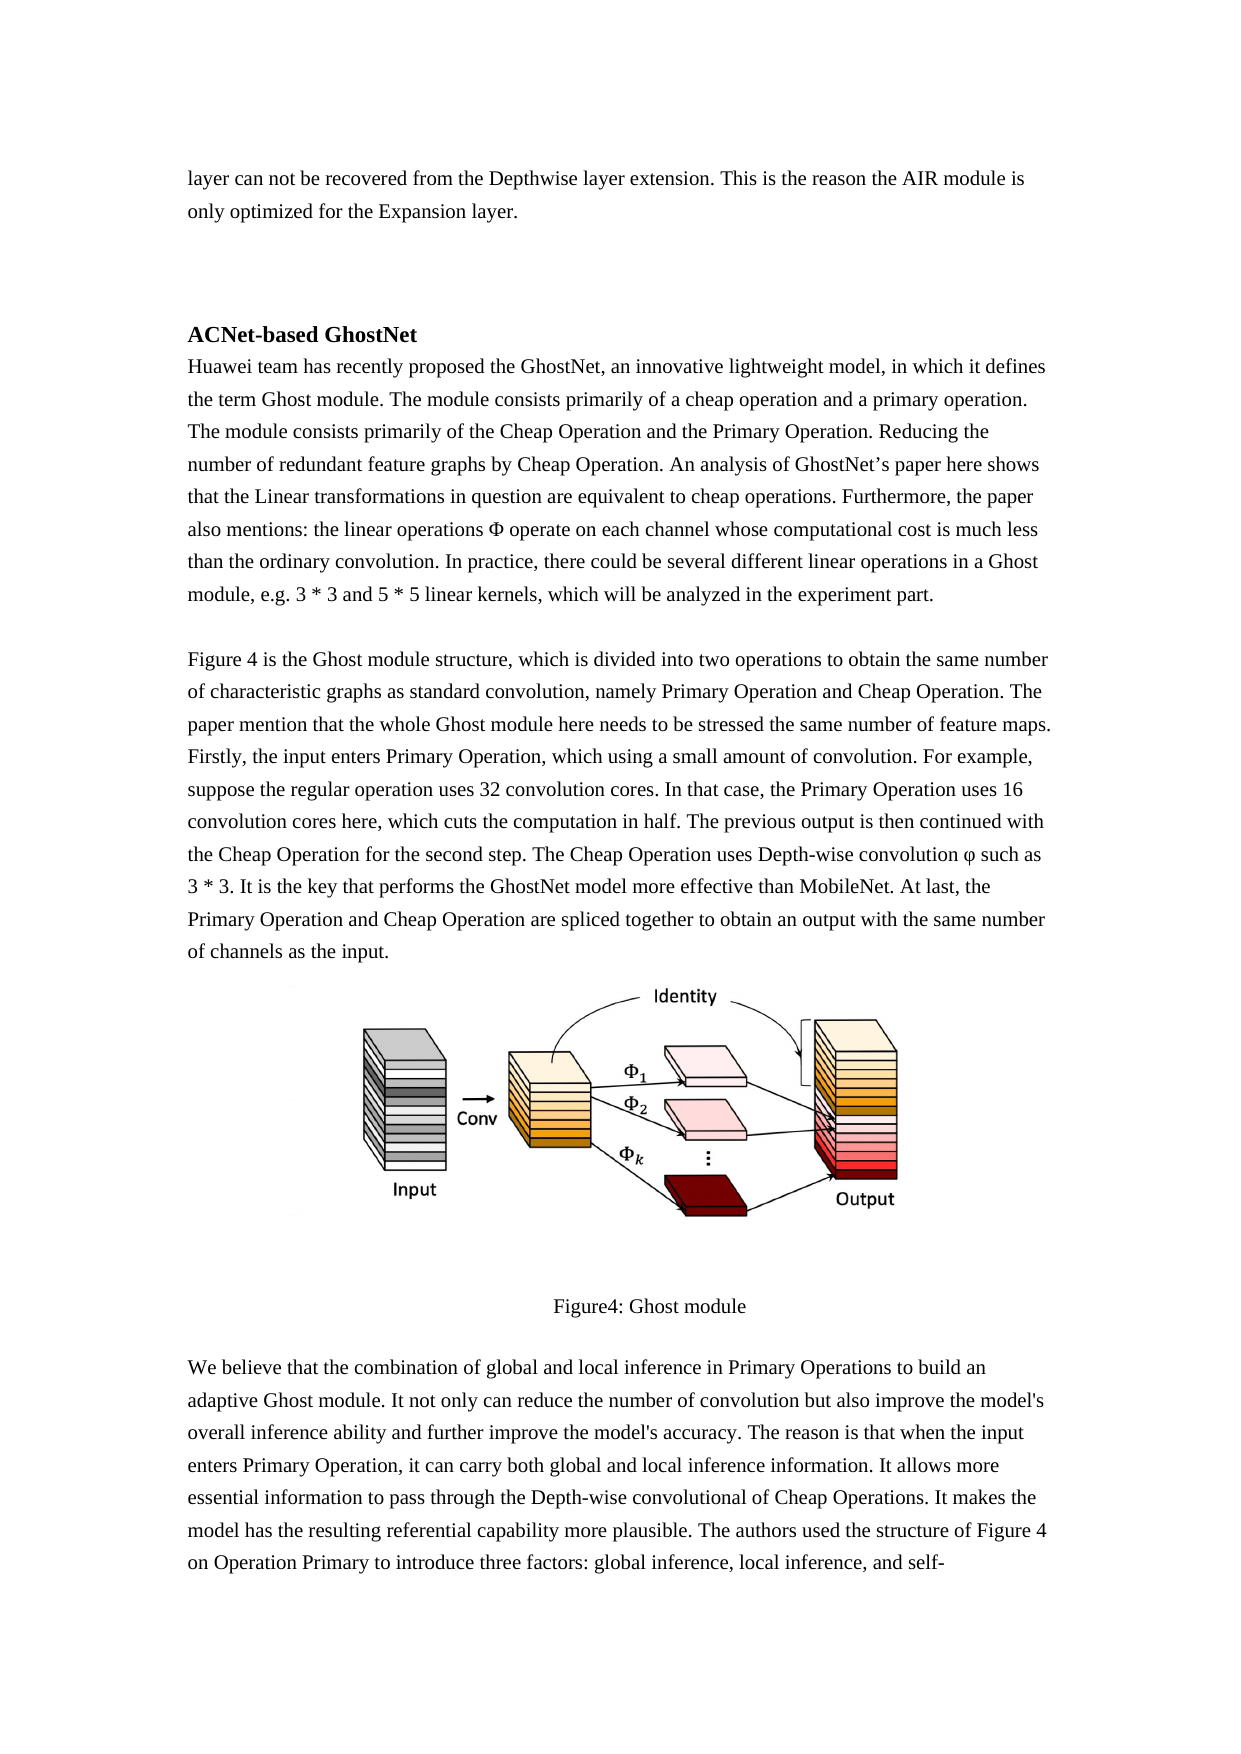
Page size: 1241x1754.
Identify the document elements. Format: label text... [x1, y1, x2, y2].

text Figure4: Ghost module [203, 1289, 1053, 1322]
text ACNet-based GhostNet [187, 318, 1053, 350]
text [187, 1351, 1053, 1579]
text Huawei team has recently proposed the GhostNet, an innovative lightweight model, in which it defines the term Ghost module. The module consists primarily of a cheap operation and a primary operation. The module consists primarily of the Cheap Operation and the Primary Operation. Reducing the number of redundant feature graphs by Cheap Operation. An analysis of GhostNet’s paper here shows that the Linear transformations in question are equivalent to cheap operations. Furthermore, the paper also mentions: the linear operations Φ operate on each channel whose computational cost is much less than the ordinary convolution. In practice, there could be several different linear operations in a Ghost module, e.g. 3 * 3 and 5 * 5 linear kernels, which will be analyzed in the experiment part. [187, 350, 1053, 610]
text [187, 162, 1053, 227]
text Figure 4 is the Ghost module structure, which is divided into two operations to obtain the same number of characteristic graphs as standard convolution, namely Primary Operation and Cheap Operation. The paper mention that the whole Ghost module here needs to be stressed the same number of feature maps. Firstly, the input enters Primary Operation, which using a small amount of convolution. For example, suppose the regular operation uses 32 convolution cores. In that case, the Primary Operation uses 16 convolution cores here, which cuts the computation in half. The previous output is then continued with the Cheap Operation for the second step. The Cheap Operation uses Depth-wise convolution φ such as 3 * 3. It is the key that performs the GhostNet model more effective than MobileNet. At last, the Primary Operation and Cheap Operation are spliced together to obtain an output with the same number of channels as the input. [187, 643, 1053, 968]
picture [287, 967, 953, 1234]
